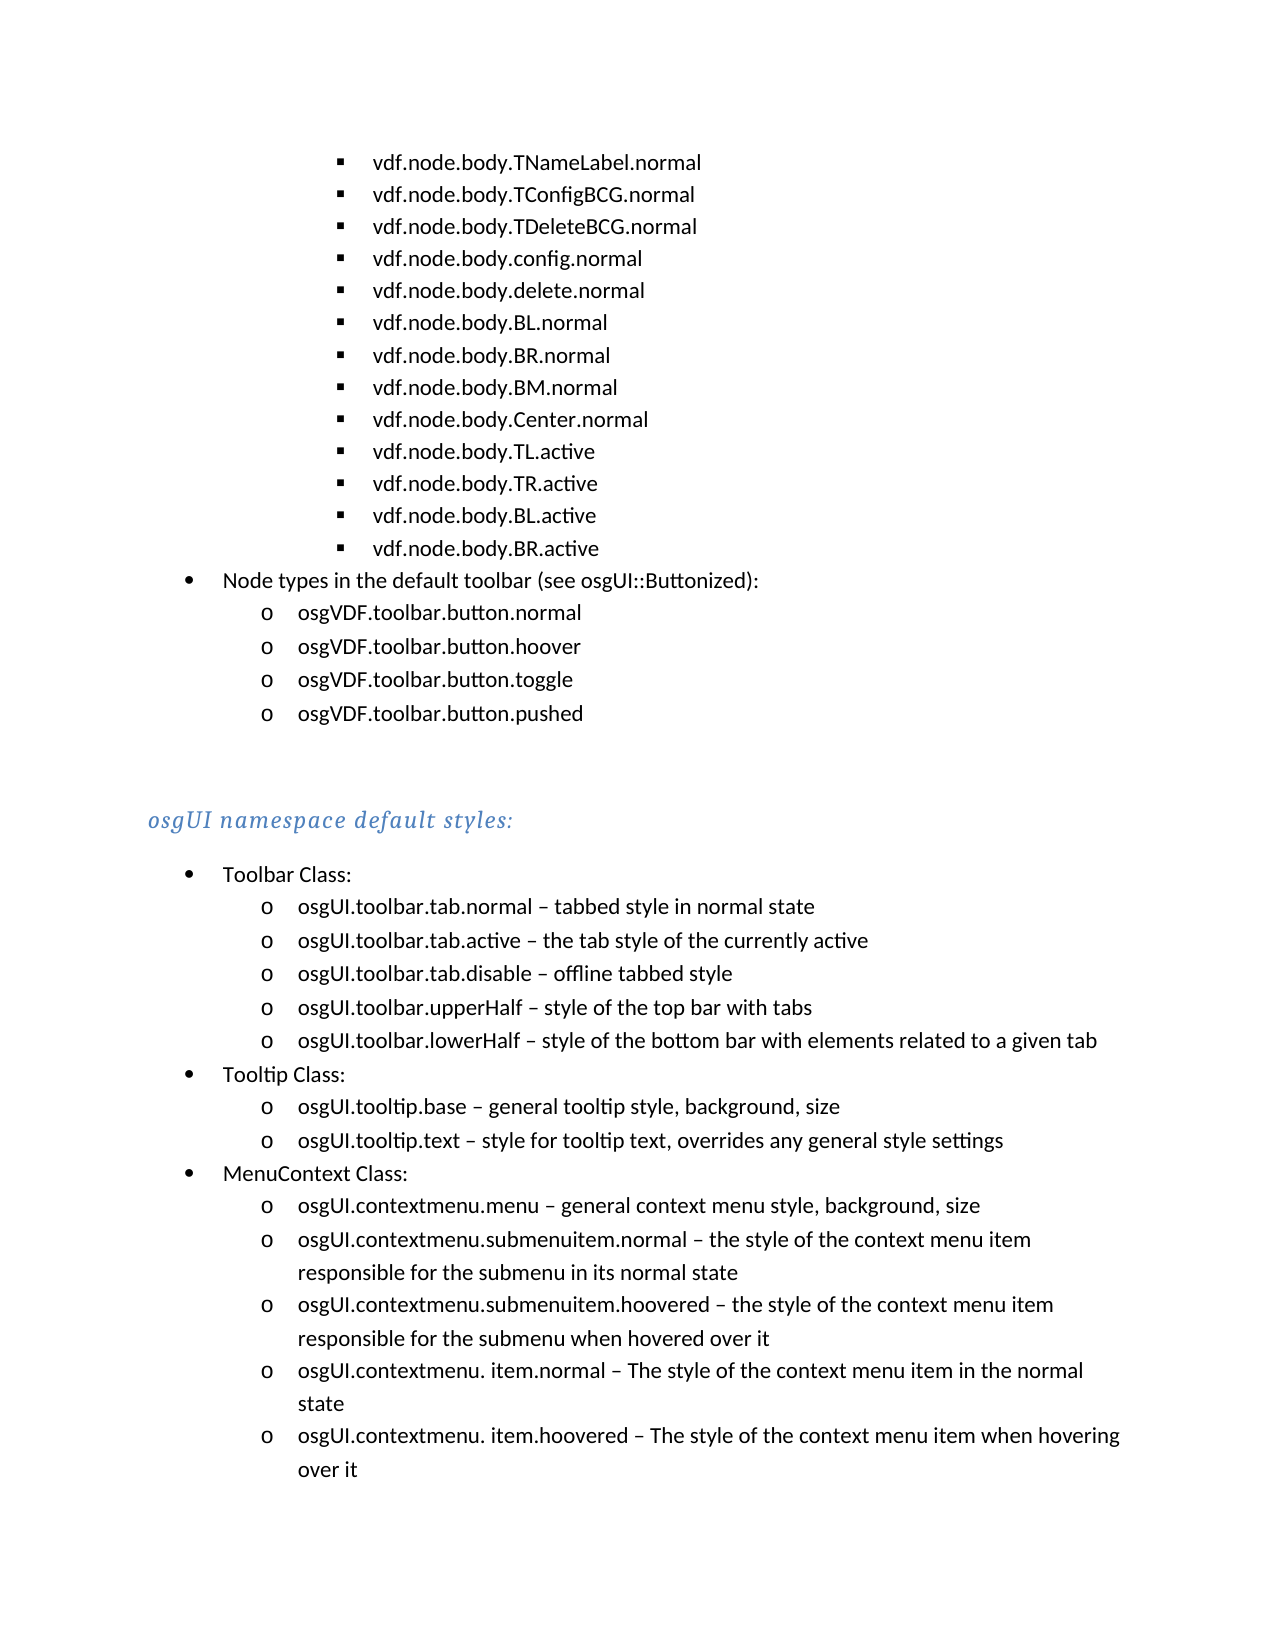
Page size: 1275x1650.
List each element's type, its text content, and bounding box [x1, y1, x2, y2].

list osgUI.contextmenu.submenuitem.hoovered – the style of the context menu item responsible for the submenu when hovered over it [260, 1291, 1127, 1352]
list osgUI.toolbar.tab.disable – offline tabbed style [260, 959, 1127, 988]
list vdf.node.body.Center.normal [335, 405, 1127, 433]
list osgVDF.toolbar.button.normal [260, 598, 1127, 627]
list vdf.node.body.BL.normal [335, 308, 1127, 337]
list osgUI.contextmenu.menu – general context menu style, background, size [260, 1191, 1127, 1221]
list vdf.node.body.config.normal [335, 244, 1127, 272]
list vdf.node.body.TL.active [335, 437, 1127, 465]
subtitle osgUI namespace default styles: [148, 806, 1127, 835]
list osgUI.toolbar.upperHalf – style of the top bar with tabs [260, 993, 1127, 1022]
list osgUI.toolbar.tab.normal – tabbed style in normal state [260, 892, 1127, 921]
list osgUI.contextmenu.submenuitem.normal – the style of the context menu item responsible for the submenu in its normal state [260, 1225, 1127, 1286]
list vdf.node.body.BL.active [335, 502, 1127, 530]
list osgUI.toolbar.lowerHalf – style of the bottom bar with elements related to a given tab [260, 1026, 1127, 1056]
list vdf.node.body.BR.active [335, 534, 1127, 562]
list vdf.node.body.BR.normal [335, 341, 1127, 369]
list osgUI.tooltip.base – general tooltip style, background, size [260, 1092, 1127, 1121]
list vdf.node.body.delete.normal [335, 276, 1127, 304]
list vdf.node.body.TR.active [335, 469, 1127, 497]
list osgUI.contextmenu. item.normal – The style of the context menu item in the normal state [260, 1356, 1127, 1417]
list osgVDF.toolbar.button.hoover [260, 632, 1127, 661]
list vdf.node.body.TConfigBCG.normal [335, 180, 1127, 208]
list Tooltip Class: [185, 1060, 1127, 1088]
list vdf.node.body.TDeleteBCG.normal [335, 212, 1127, 240]
list MenuContext Class: [185, 1159, 1127, 1187]
list Node types in the default toolbar (see osgUI::Buttonized): [185, 566, 1127, 594]
list osgVDF.toolbar.button.toggle [260, 665, 1127, 694]
list osgUI.toolbar.tab.active – the tab style of the currently active [260, 926, 1127, 955]
list osgVDF.toolbar.button.pushed [260, 699, 1127, 728]
list osgUI.contextmenu. item.hoovered – The style of the context menu item when hovering over it [260, 1422, 1127, 1483]
list osgUI.tooltip.text – style for tooltip text, overrides any general style settings [260, 1126, 1127, 1155]
list vdf.node.body.TNameLabel.normal [335, 148, 1127, 176]
list vdf.node.body.BM.normal [335, 373, 1127, 401]
list Toolbar Class: [185, 860, 1127, 888]
